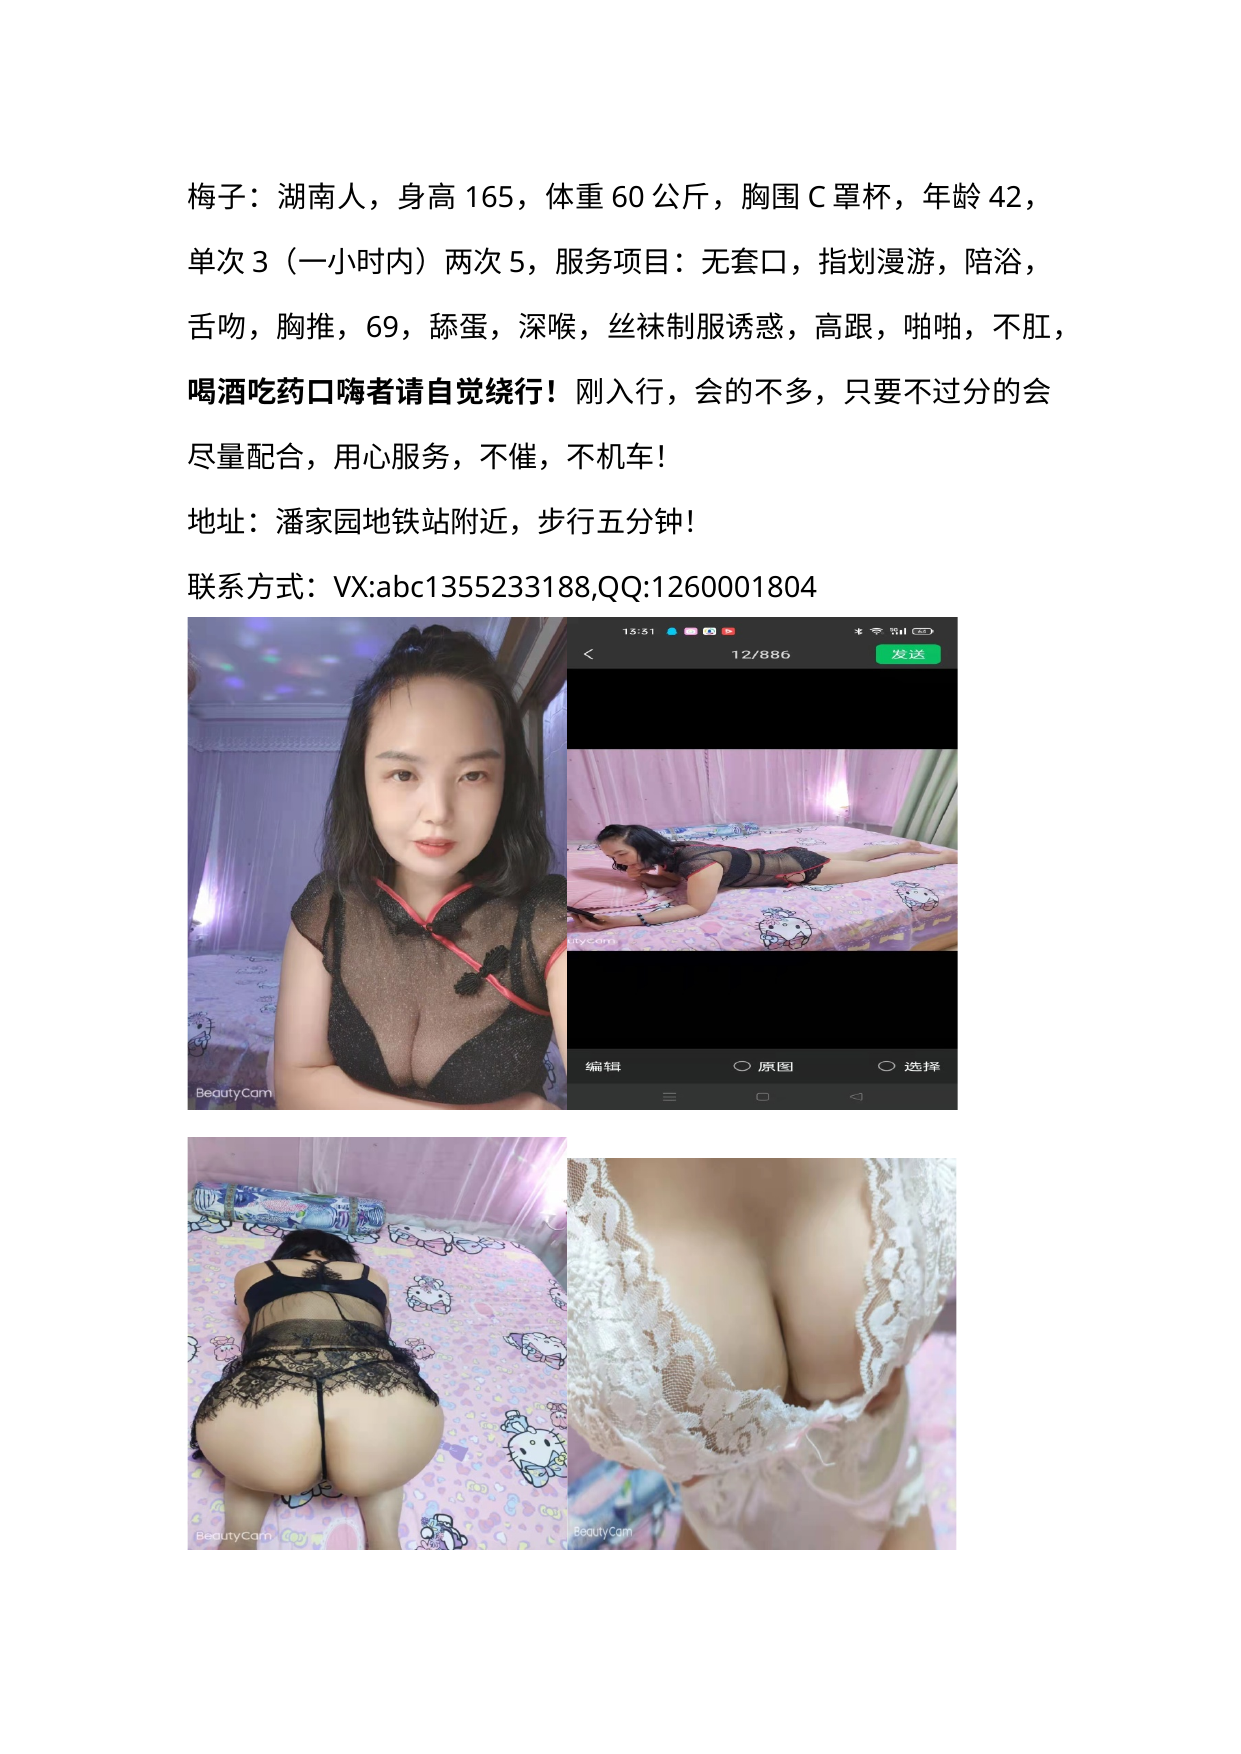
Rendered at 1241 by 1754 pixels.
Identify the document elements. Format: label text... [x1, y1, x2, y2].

text 联系方式：VX:abc1355233188,QQ:1260001804 [187, 552, 1053, 617]
picture [187, 617, 958, 1110]
text 梅子：湖南人，身高165，体重60公斤，胸围C罩杯，年龄42，单次3（一小时内）两次5，服务项目：无套口，指划漫游，陪浴，舌吻，胸推，69，舔蛋，深喉，丝袜制服诱惑，高跟，啪啪，不肛，喝酒吃药口嗨者请自觉绕行！刚入行，会的不多，只要不过分的会尽量配合，用心服务，不催，不机车！ [187, 162, 1053, 487]
text 地址：潘家园地铁站附近，步行五分钟！ [187, 487, 1053, 552]
picture [187, 1137, 957, 1550]
